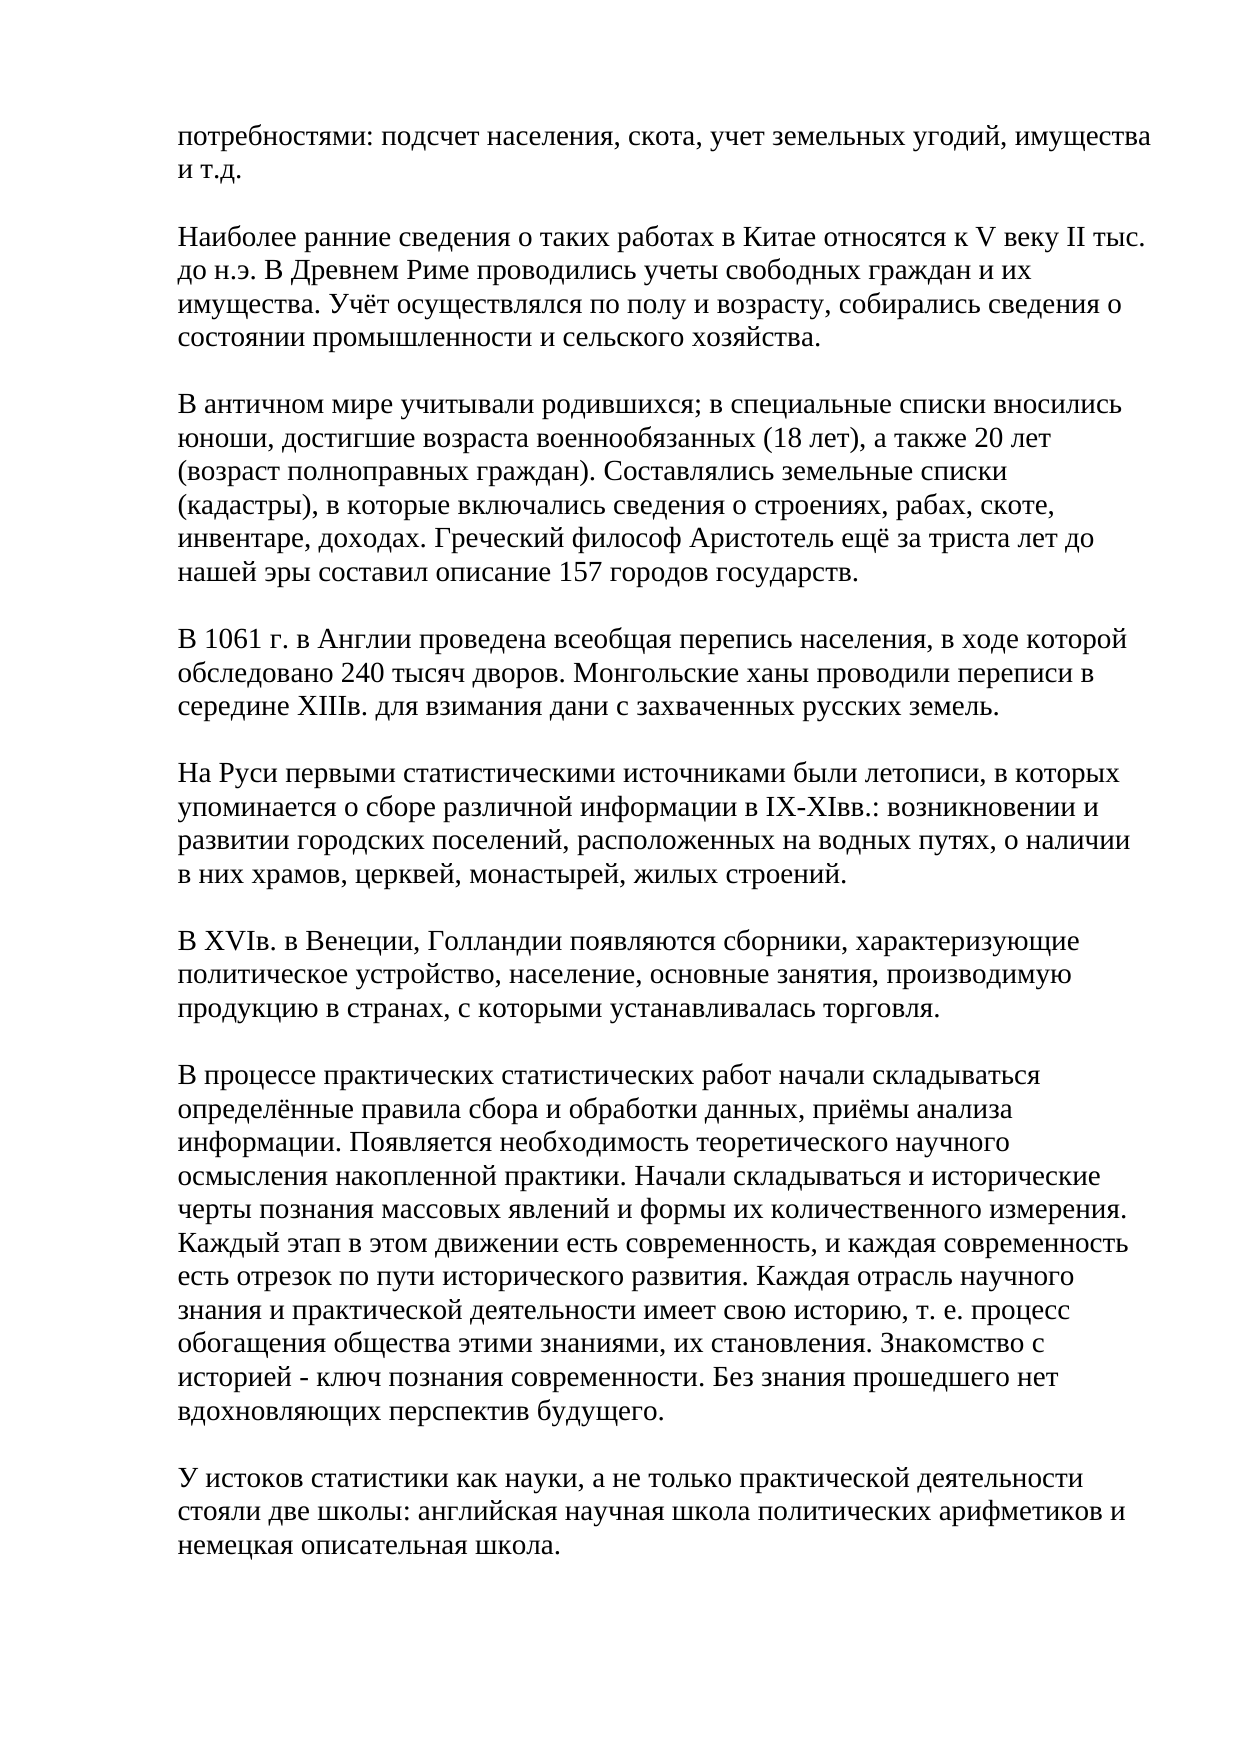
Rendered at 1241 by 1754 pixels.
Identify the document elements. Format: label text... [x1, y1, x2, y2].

text В 1061 г. в Англии проведена всеобщая перепись населения, в ходе которой обследовано 240 тысяч дворов. Монгольские ханы проводили переписи в середине XIIIв. для взимания дани с захваченных русских земель. [177, 621, 1152, 722]
text В античном мире учитывали родившихся; в специальные списки вносились юноши, достигшие возраста военнообязанных (18 лет), а также 20 лет (возраст полноправных граждан). Составлялись земельные списки (кадастры), в которые включались сведения о строениях, рабах, скоте, инвентаре, доходах. Греческий философ Аристотель ещё за триста лет до нашей эры составил описание 157 городов государств. [177, 386, 1152, 588]
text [177, 118, 1152, 185]
text У истоков статистики как науки, а не только практической деятельности стояли две школы: английская научная школа политических арифметиков и немецкая описательная школа. [177, 1460, 1152, 1560]
text На Руси первыми статистическими источниками были летописи, в которых упоминается о сборе различной информации в IX-XIвв.: возникновении и развитии городских поселений, расположенных на водных путях, о наличии в них храмов, церквей, монастырей, жилых строений. [177, 755, 1152, 889]
text В XVIв. в Венеции, Голландии появляются сборники, характеризующие политическое устройство, население, основные занятия, производимую продукцию в странах, с которыми устанавливалась торговля. [177, 923, 1152, 1024]
text Наиболее ранние сведения о таких работах в Китае относятся к V веку II тыс. до н.э. В Древнем Риме проводились учеты свободных граждан и их имущества. Учёт осуществлялся по полу и возрасту, собирались сведения о состоянии промышленности и сельского хозяйства. [177, 219, 1152, 353]
text В процессе практических статистических работ начали складываться определённые правила сбора и обработки данных, приёмы анализа информации. Появляется необходимость теоретического научного осмысления накопленной практики. Начали складываться и исторические черты познания массовых явлений и формы их количественного измерения. Каждый этап в этом движении есть современность, и каждая современность есть отрезок по пути исторического развития. Каждая отрасль научного знания и практической деятельности имеет свою историю, т. е. процесс обогащения общества этими знаниями, их становления. Знакомство с историей - ключ познания современности. Без знания прошедшего нет вдохновляющих перспектив будущего. [177, 1057, 1152, 1426]
